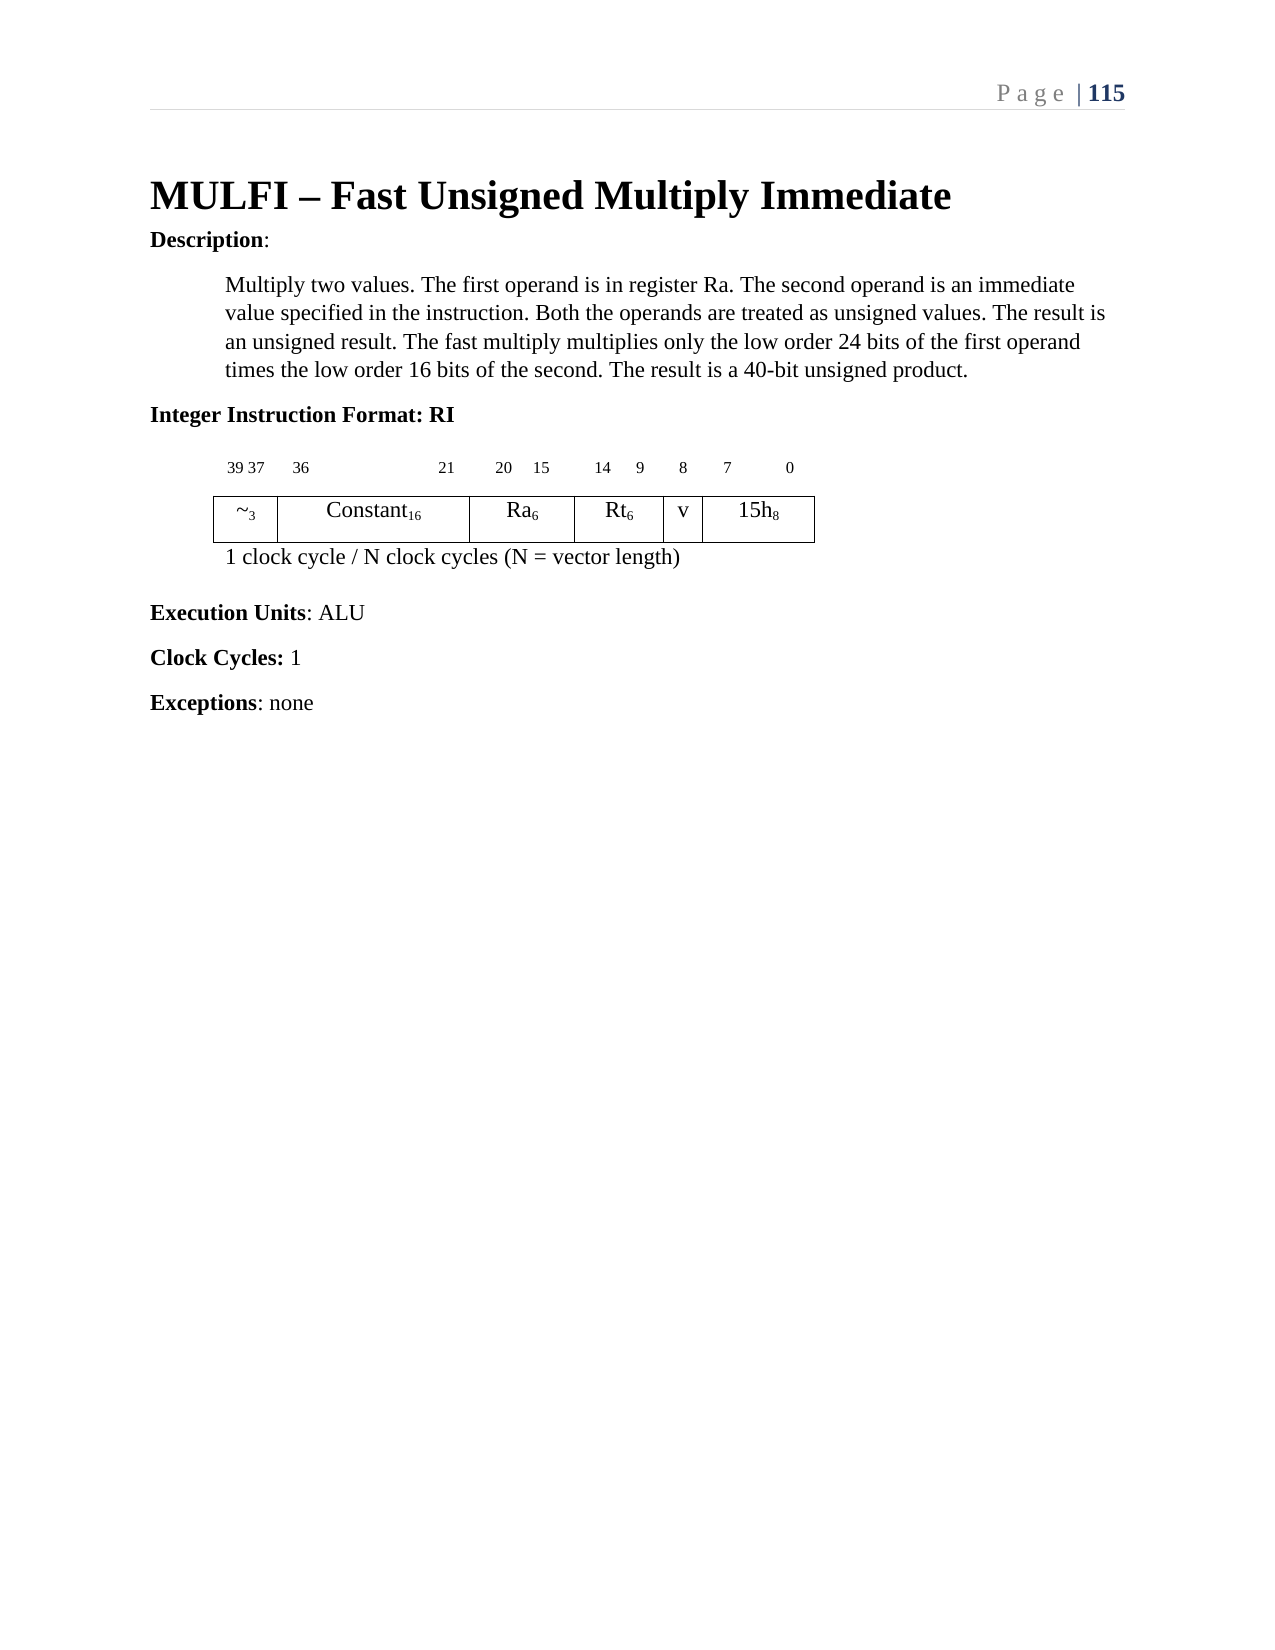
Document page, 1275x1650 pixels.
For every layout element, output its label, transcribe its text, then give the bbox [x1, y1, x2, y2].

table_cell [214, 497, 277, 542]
text Execution Units: ALU [150, 599, 1125, 625]
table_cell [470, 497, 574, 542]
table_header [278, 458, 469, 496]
text Integer Instruction Format: RI [150, 401, 1125, 428]
subtitle MULFI – Fast Unsigned Multiply Immediate [150, 171, 1125, 219]
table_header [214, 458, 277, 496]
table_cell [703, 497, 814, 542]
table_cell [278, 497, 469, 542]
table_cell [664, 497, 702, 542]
text Clock Cycles: 1 [150, 644, 1125, 670]
text Exceptions: none [150, 689, 1125, 715]
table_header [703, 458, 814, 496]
text 1 clock cycle / N clock cycles (N = vector length) [225, 543, 1125, 569]
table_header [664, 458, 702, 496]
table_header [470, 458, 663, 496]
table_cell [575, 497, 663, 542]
text Multiply two values. The first operand is in register Ra. The second operand is an immediate value specified in the instruction. Both the operands are treated as unsigned values. The result is an unsigned result. The fast multiply multiplies only the low order 24 bits of the first operand times the low order 16 bits of the second. The result is a 40-bit unsigned product. [225, 271, 1125, 383]
text Description: [150, 226, 1125, 252]
